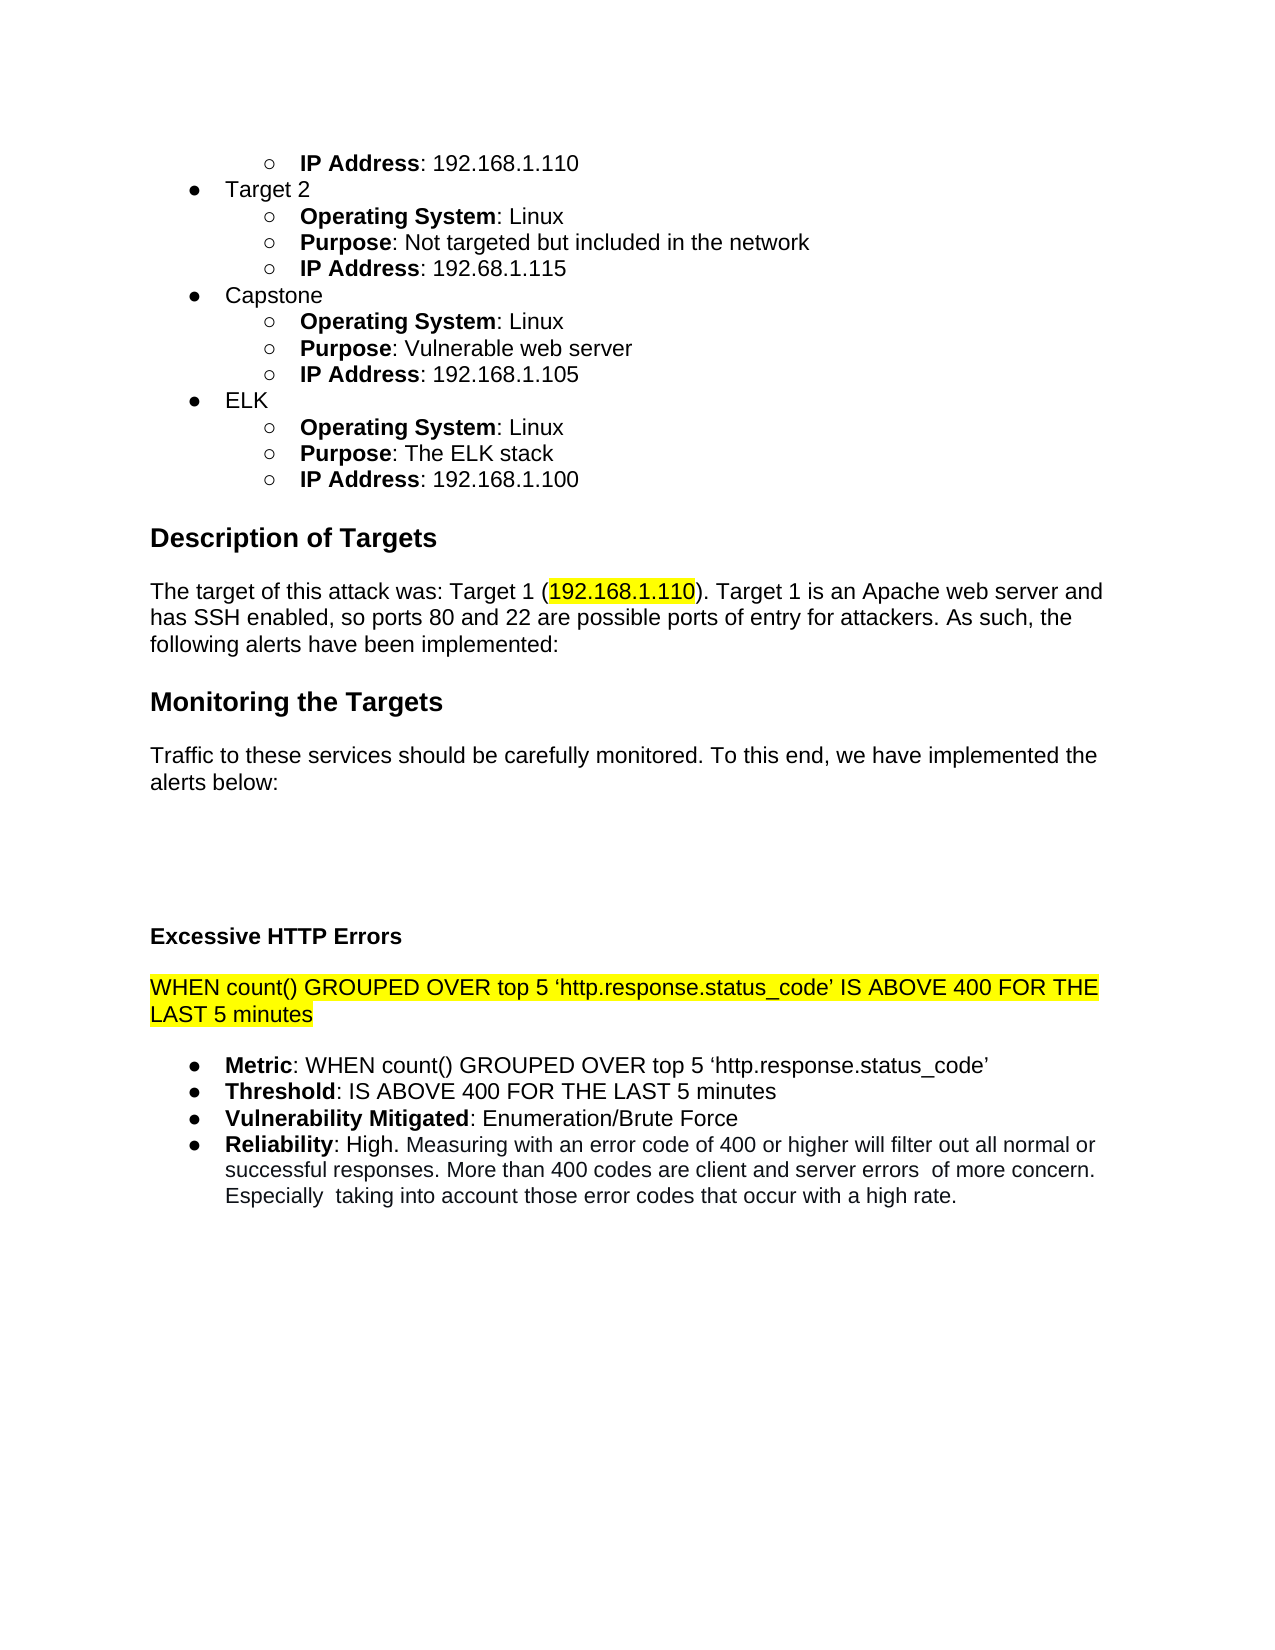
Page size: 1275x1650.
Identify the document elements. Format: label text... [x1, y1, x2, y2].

list IP Address: 192.68.1.115 [262, 255, 1125, 282]
list Capstone [187, 282, 1125, 308]
list Operating System: Linux [262, 413, 1125, 440]
list Operating System: Linux [262, 308, 1125, 334]
text The target of this attack was: Target 1 (192.168.1.110). Target 1 is an Apache web server and has SSH enabled, so ports 80 and 22 are possible ports of entry for attackers. As such, the following alerts have been implemented: [150, 578, 1125, 657]
list IP Address: 192.168.1.100 [262, 466, 1125, 493]
list Purpose: The ELK stack [262, 440, 1125, 466]
list ELK [187, 387, 1125, 413]
subtitle Description of Targets [150, 522, 1125, 553]
list Reliability: High. Measuring with an error code of 400 or higher will filter out all normal or successful responses. More than 400 codes are client and server errors of more concern. Especially taking into account those error codes that occur with a high rate. [187, 1131, 1125, 1208]
list Operating System: Linux [262, 203, 1125, 229]
list Metric: WHEN count() GROUPED OVER top 5 ‘http.response.status_code’ [187, 1052, 1125, 1078]
list Purpose: Not targeted but included in the network [262, 229, 1125, 255]
text Traffic to these services should be carefully monitored. To this end, we have implemented the alerts below: [150, 742, 1125, 795]
list IP Address: 192.168.1.105 [262, 361, 1125, 387]
list IP Address: 192.168.1.110 [262, 150, 1125, 176]
list Target 2 [187, 176, 1125, 203]
text WHEN count() GROUPED OVER top 5 ‘http.response.status_code’ IS ABOVE 400 FOR THE LAST 5 minutes [313, 974, 1125, 1027]
subtitle Monitoring the Targets [150, 686, 1125, 717]
list Threshold: IS ABOVE 400 FOR THE LAST 5 minutes [187, 1078, 1125, 1105]
list Vulnerability Mitigated: Enumeration/Brute Force [187, 1105, 1125, 1131]
list Purpose: Vulnerable web server [262, 334, 1125, 361]
subtitle Excessive HTTP Errors [150, 923, 1125, 949]
